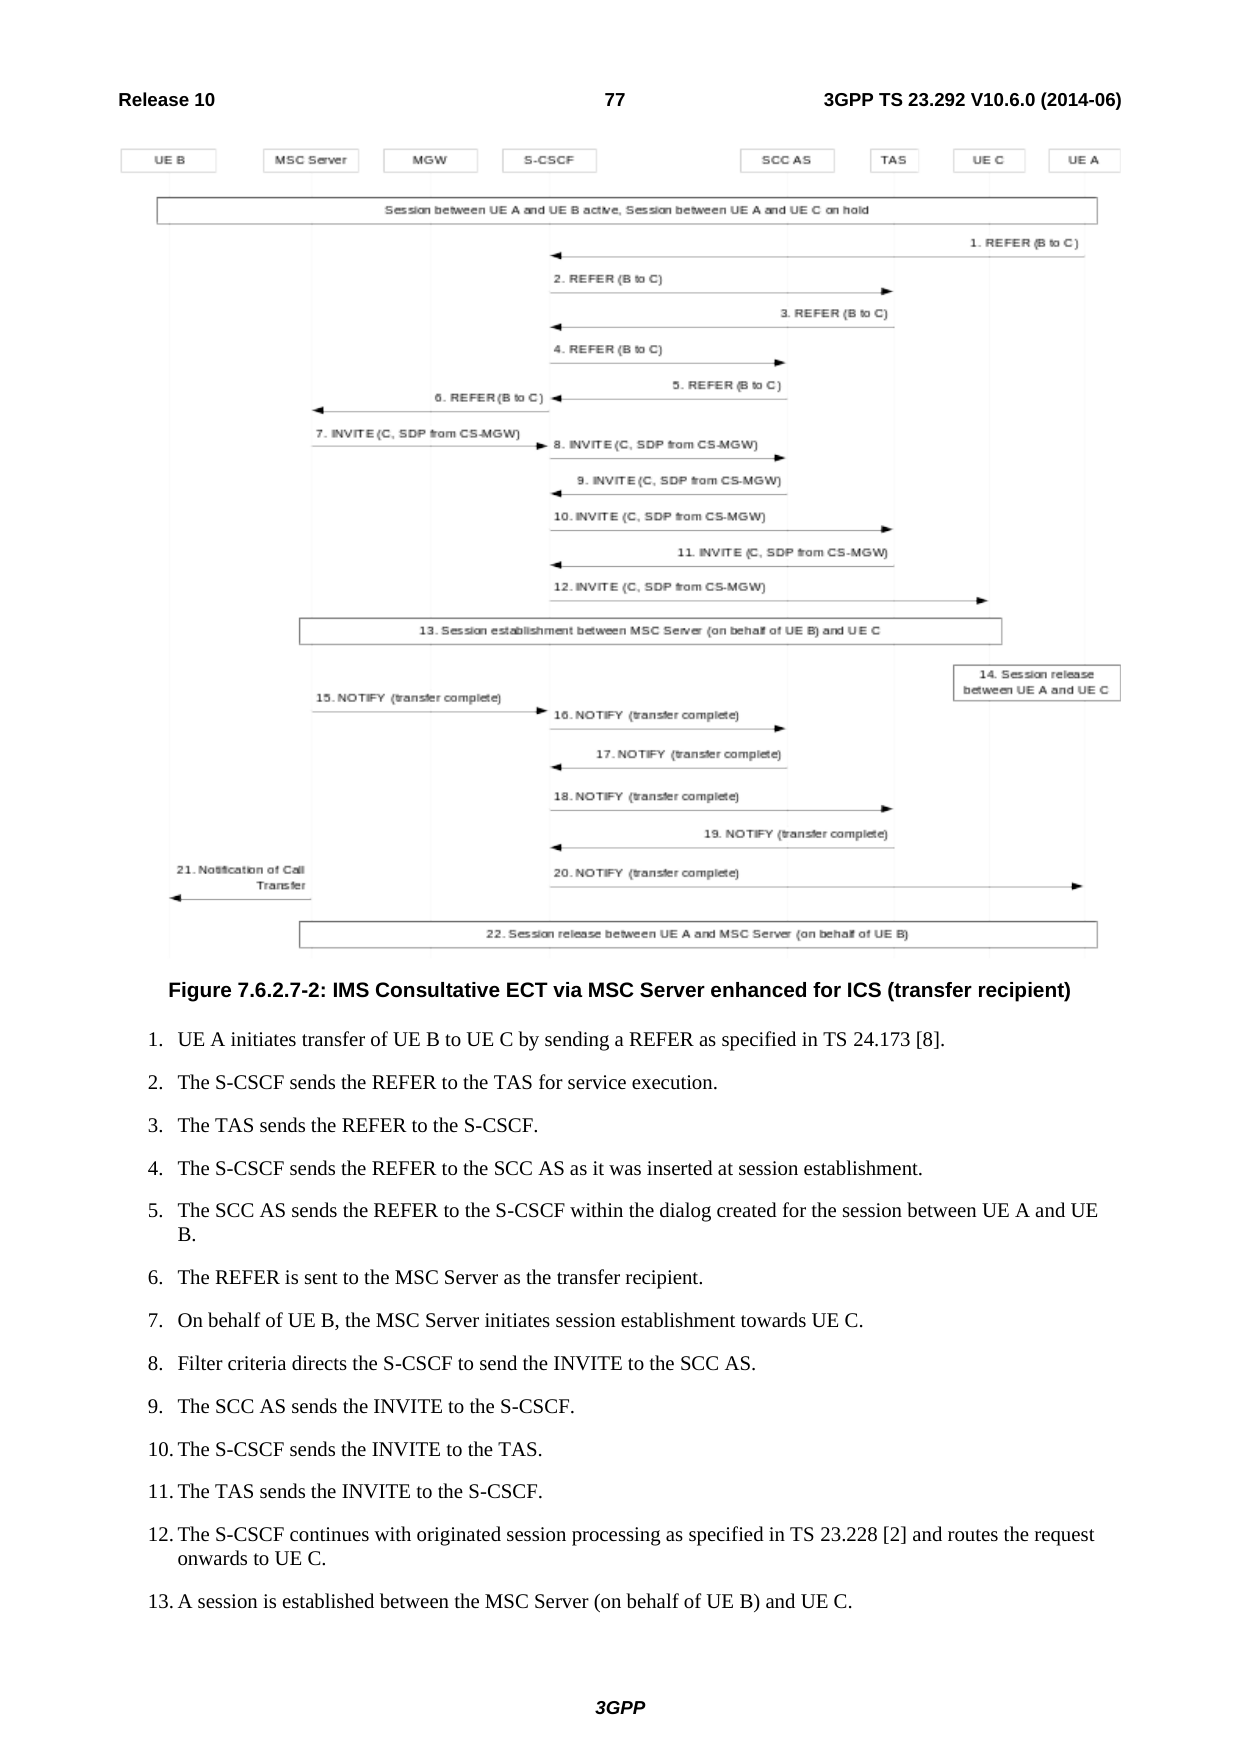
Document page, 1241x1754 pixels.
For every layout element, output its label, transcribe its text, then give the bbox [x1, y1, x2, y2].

text 1. UE A initiates transfer of UE B to UE C by sending a REFER as specified in TS 24.173 [8]. [148, 1027, 1122, 1051]
text 2. The S-CSCF sends the REFER to the TAS for service execution. [148, 1070, 1122, 1094]
text 11. The TAS sends the INVITE to the S-CSCF. [148, 1479, 1122, 1503]
text 7. On behalf of UE B, the MSC Server initiates session establishment towards UE C. [148, 1308, 1122, 1332]
text 10. The S-CSCF sends the INVITE to the TAS. [148, 1436, 1122, 1461]
text 9. The SCC AS sends the INVITE to the S-CSCF. [148, 1394, 1122, 1418]
text 4. The S-CSCF sends the REFER to the SCC AS as it was inserted at session establishment. [148, 1156, 1122, 1179]
text 8. Filter criteria directs the S-CSCF to send the INVITE to the SCC AS. [148, 1351, 1122, 1375]
text Figure 7.6.2.7-2: IMS Consultative ECT via MSC Server enhanced for ICS (transfer recipient) [118, 978, 1122, 1002]
text 5. The SCC AS sends the REFER to the S-CSCF within the dialog created for the session between UE A and UE B. [148, 1198, 1122, 1246]
text 13. A session is established between the MSC Server (on behalf of UE B) and UE C. [148, 1589, 1122, 1613]
text 6. The REFER is sent to the MSC Server as the transfer recipient. [148, 1265, 1122, 1289]
text 12. The S-CSCF continues with originated session processing as specified in TS 23.228 [2] and routes the request onwards to UE C. [148, 1522, 1122, 1570]
text 3. The TAS sends the REFER to the S-CSCF. [148, 1113, 1122, 1137]
